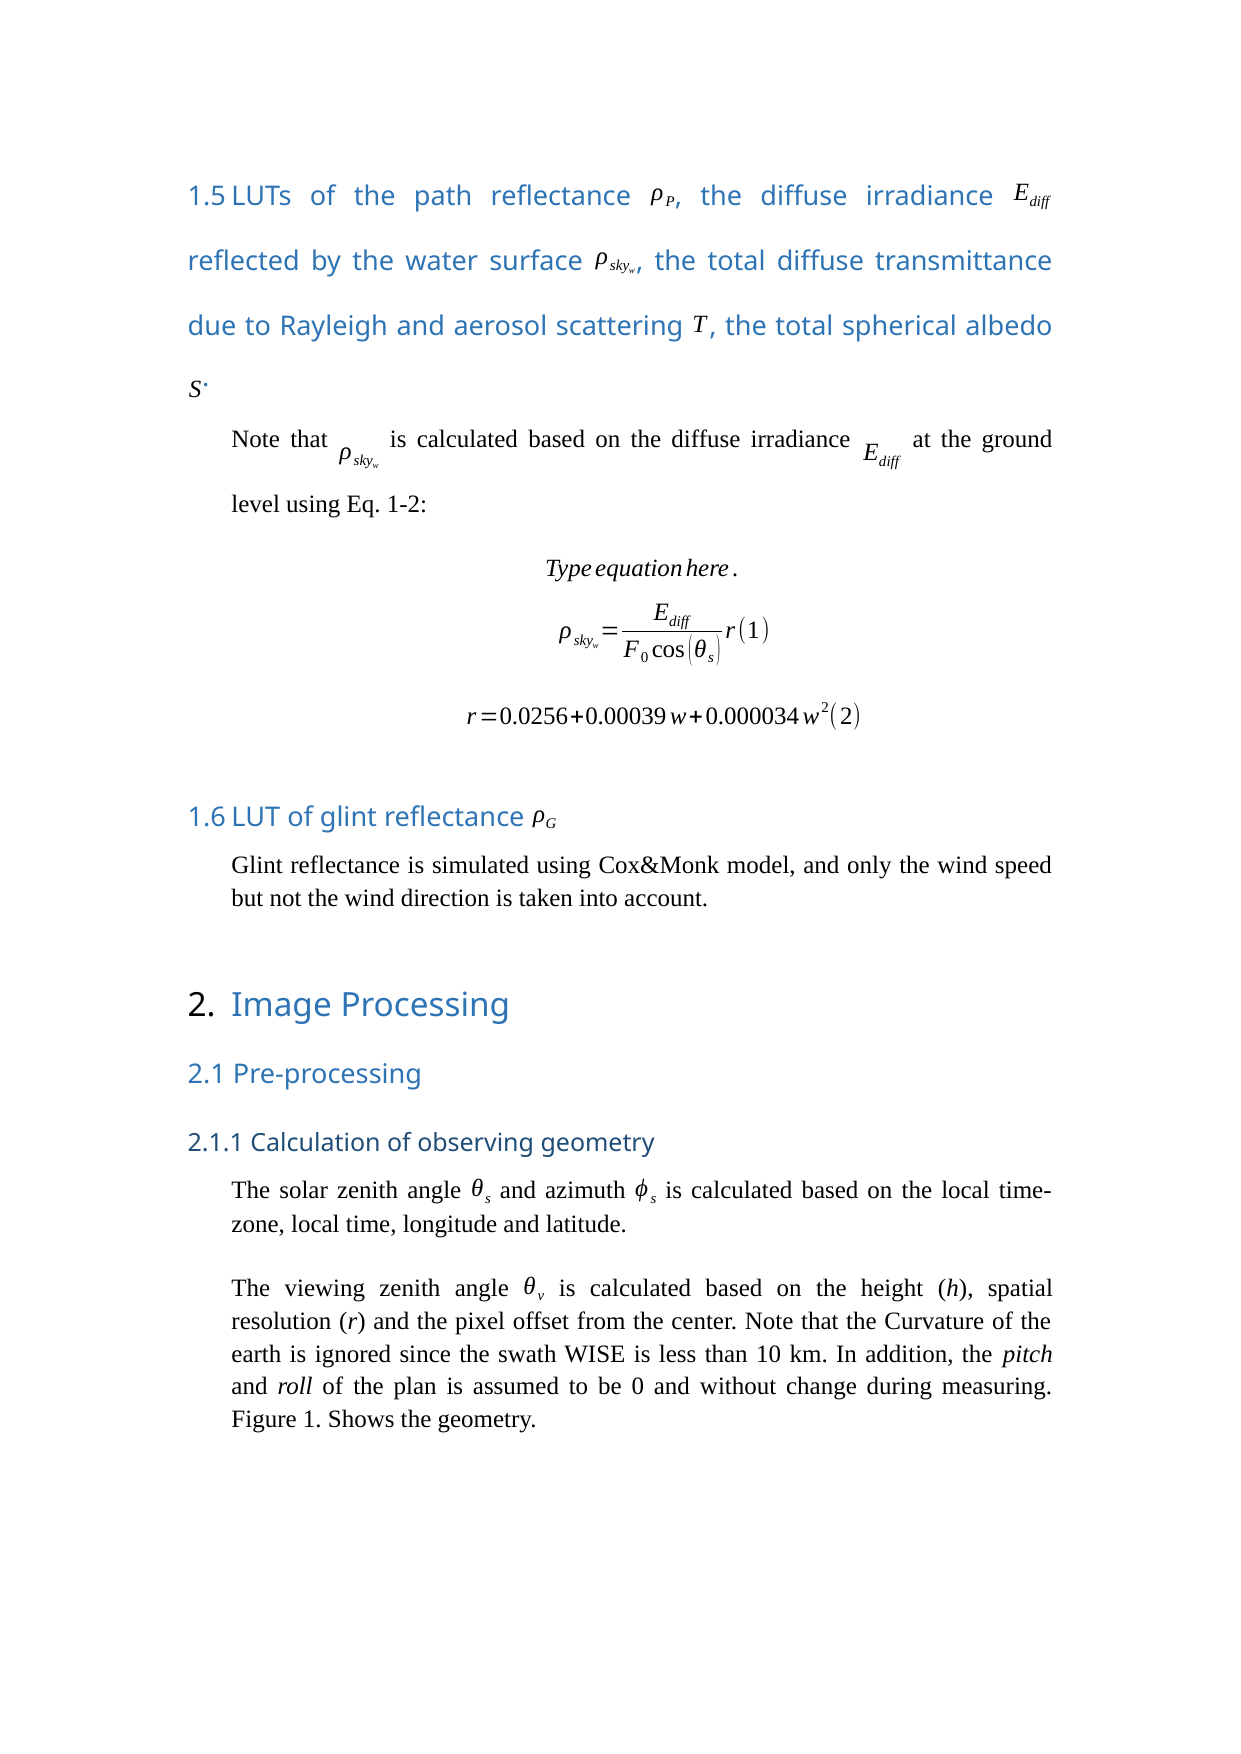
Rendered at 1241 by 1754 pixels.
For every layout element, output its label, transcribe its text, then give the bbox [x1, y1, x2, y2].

text Glint reflectance is simulated using Cox&Monk model, and only the wind speed but not the wind direction is taken into account. [231, 849, 1053, 914]
subtitle Image Processing [187, 971, 1053, 1036]
text Note that is calculated based on the diffuse irradiance at the ground level using Eq. 1-2: [231, 422, 1053, 519]
subtitle LUT of glint reflectance [187, 784, 1053, 849]
subtitle LUTs of the path reflectance , the diffuse irradiance reflected by the water surface , the total diffuse transmittance due to Rayleigh and aerosol scattering , the total spherical albedo . [187, 162, 1053, 422]
subtitle 2.1.1 Calculation of observing geometry [187, 1109, 1053, 1174]
text The solar zenith angle and azimuth is calculated based on the local time-zone, local time, longitude and latitude. [231, 1174, 1053, 1239]
text The viewing zenith angle is calculated based on the height (h), spatial resolution (r) and the pixel offset from the center. Note that the Curvature of the earth is ignored since the swath WISE is less than 10 km. In addition, the pitch and roll of the plan is assumed to be 0 and without change during measuring. Figure 1. Shows the geometry. [231, 1272, 1053, 1434]
subtitle 2.1 Pre-processing [187, 1040, 1053, 1105]
